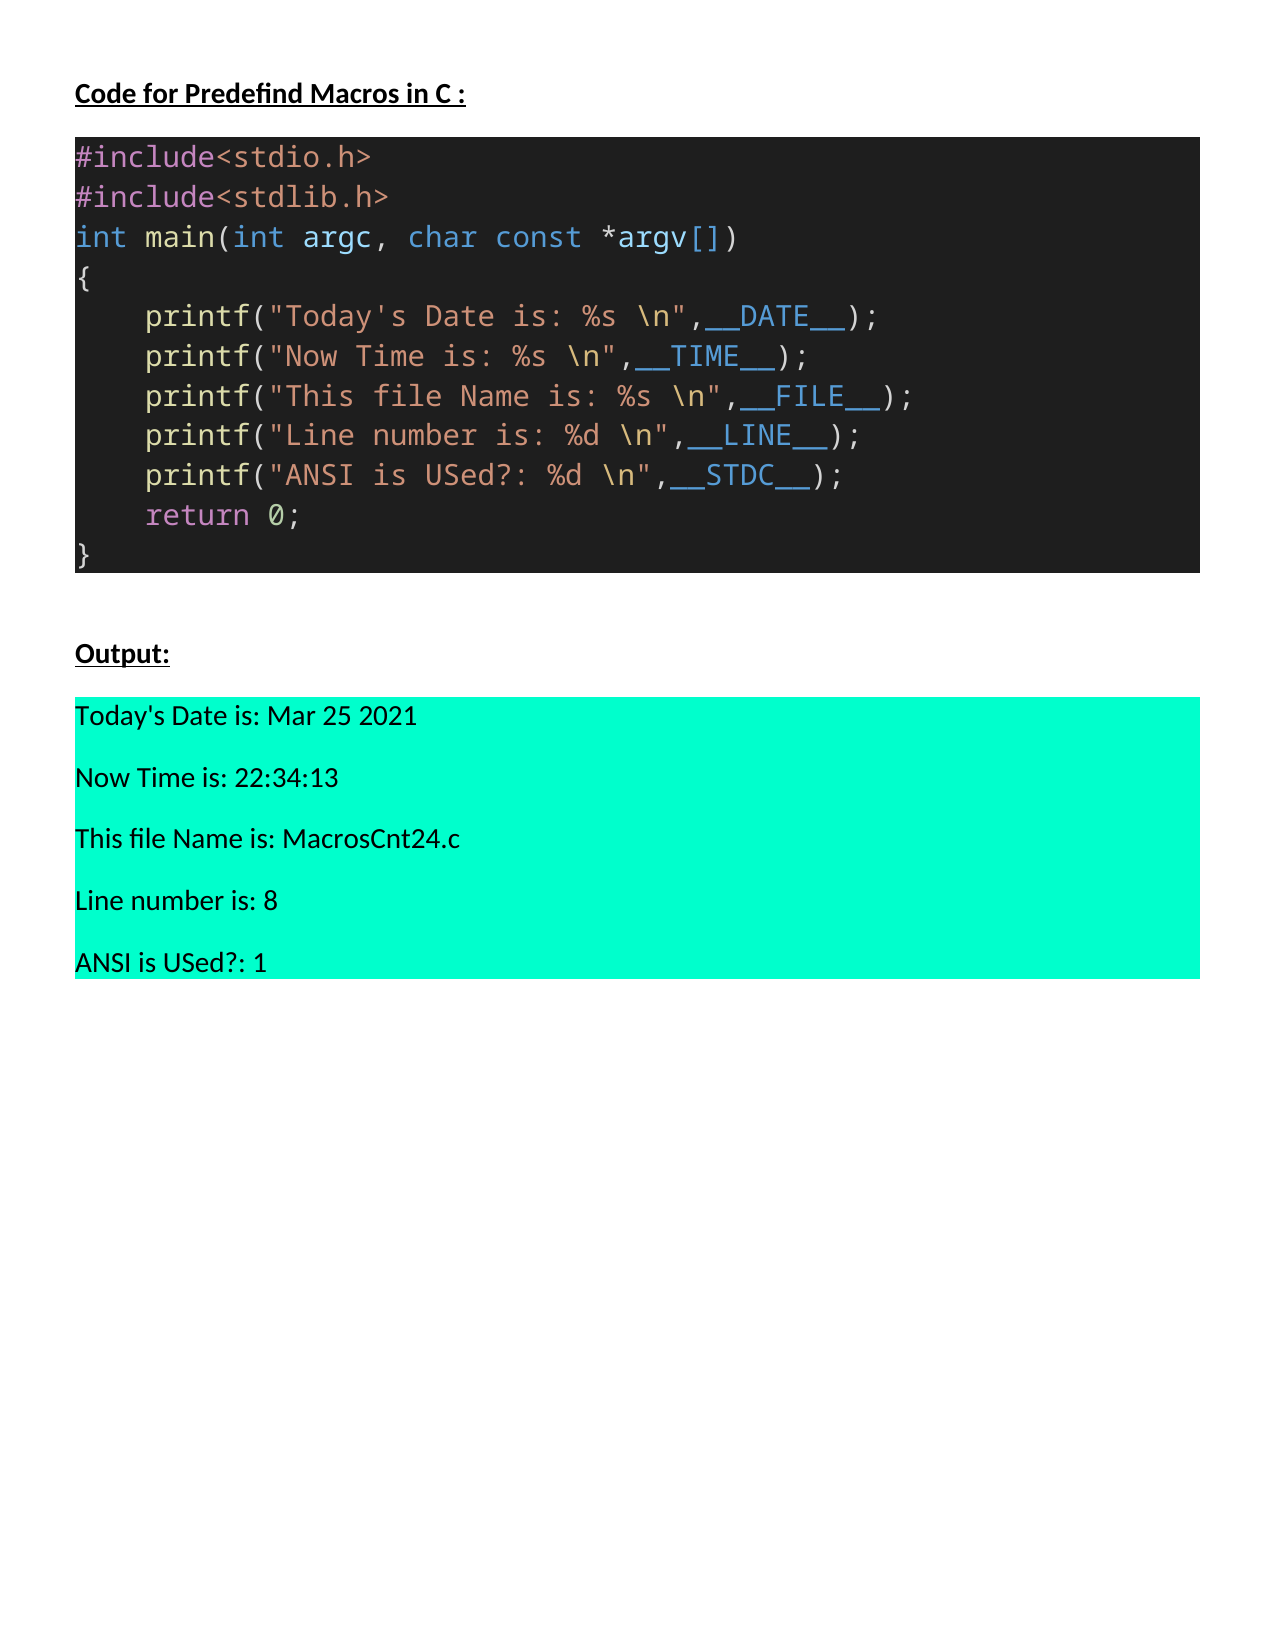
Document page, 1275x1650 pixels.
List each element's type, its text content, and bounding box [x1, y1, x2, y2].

text printf("Now Time is: %s \n",__TIME__); [75, 335, 1200, 375]
text printf("Line number is: %d \n",__LINE__); [75, 414, 1200, 454]
text Line number is: 8 [75, 882, 1200, 918]
text { [75, 256, 1200, 296]
text printf("Today's Date is: %s \n",__DATE__); [75, 296, 1200, 335]
text #include<stdio.h> [75, 137, 1200, 176]
text Code for Predefind Macros in C : [75, 75, 1200, 111]
text } [75, 534, 1200, 573]
text Today's Date is: Mar 25 2021 [75, 697, 1200, 732]
text int main(int argc, char const *argv[]) [75, 216, 1200, 256]
text This file Name is: MacrosCnt24.c [75, 820, 1200, 856]
text return 0; [75, 494, 1200, 534]
text printf("This file Name is: %s \n",__FILE__); [75, 375, 1200, 414]
text #include<stdlib.h> [75, 176, 1200, 216]
text Now Time is: 22:34:13 [75, 759, 1200, 794]
text printf("ANSI is USed?: %d \n",__STDC__); [75, 454, 1200, 494]
text ANSI is USed?: 1 [75, 944, 1200, 979]
text Output: [75, 635, 1200, 671]
